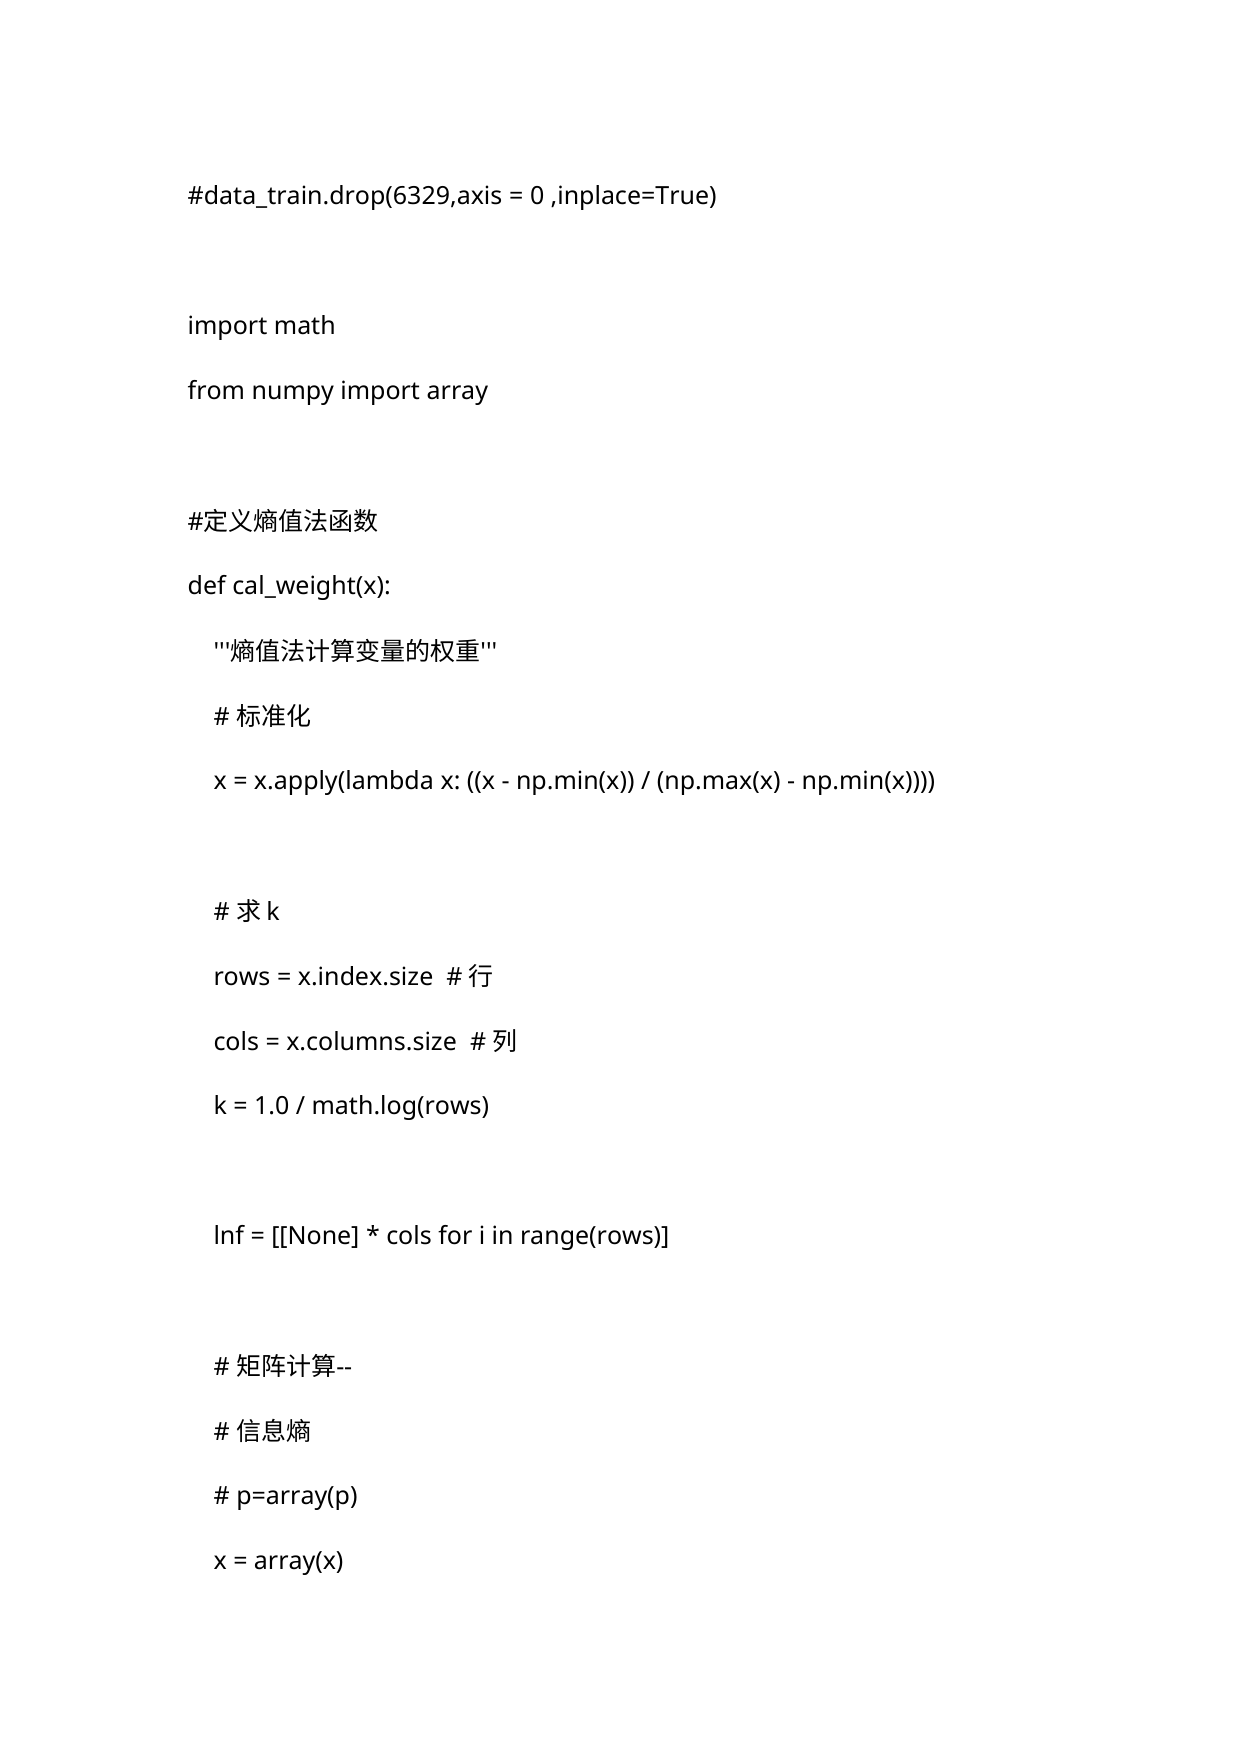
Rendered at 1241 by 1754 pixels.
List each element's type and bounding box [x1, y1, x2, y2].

text [187, 162, 1053, 1592]
